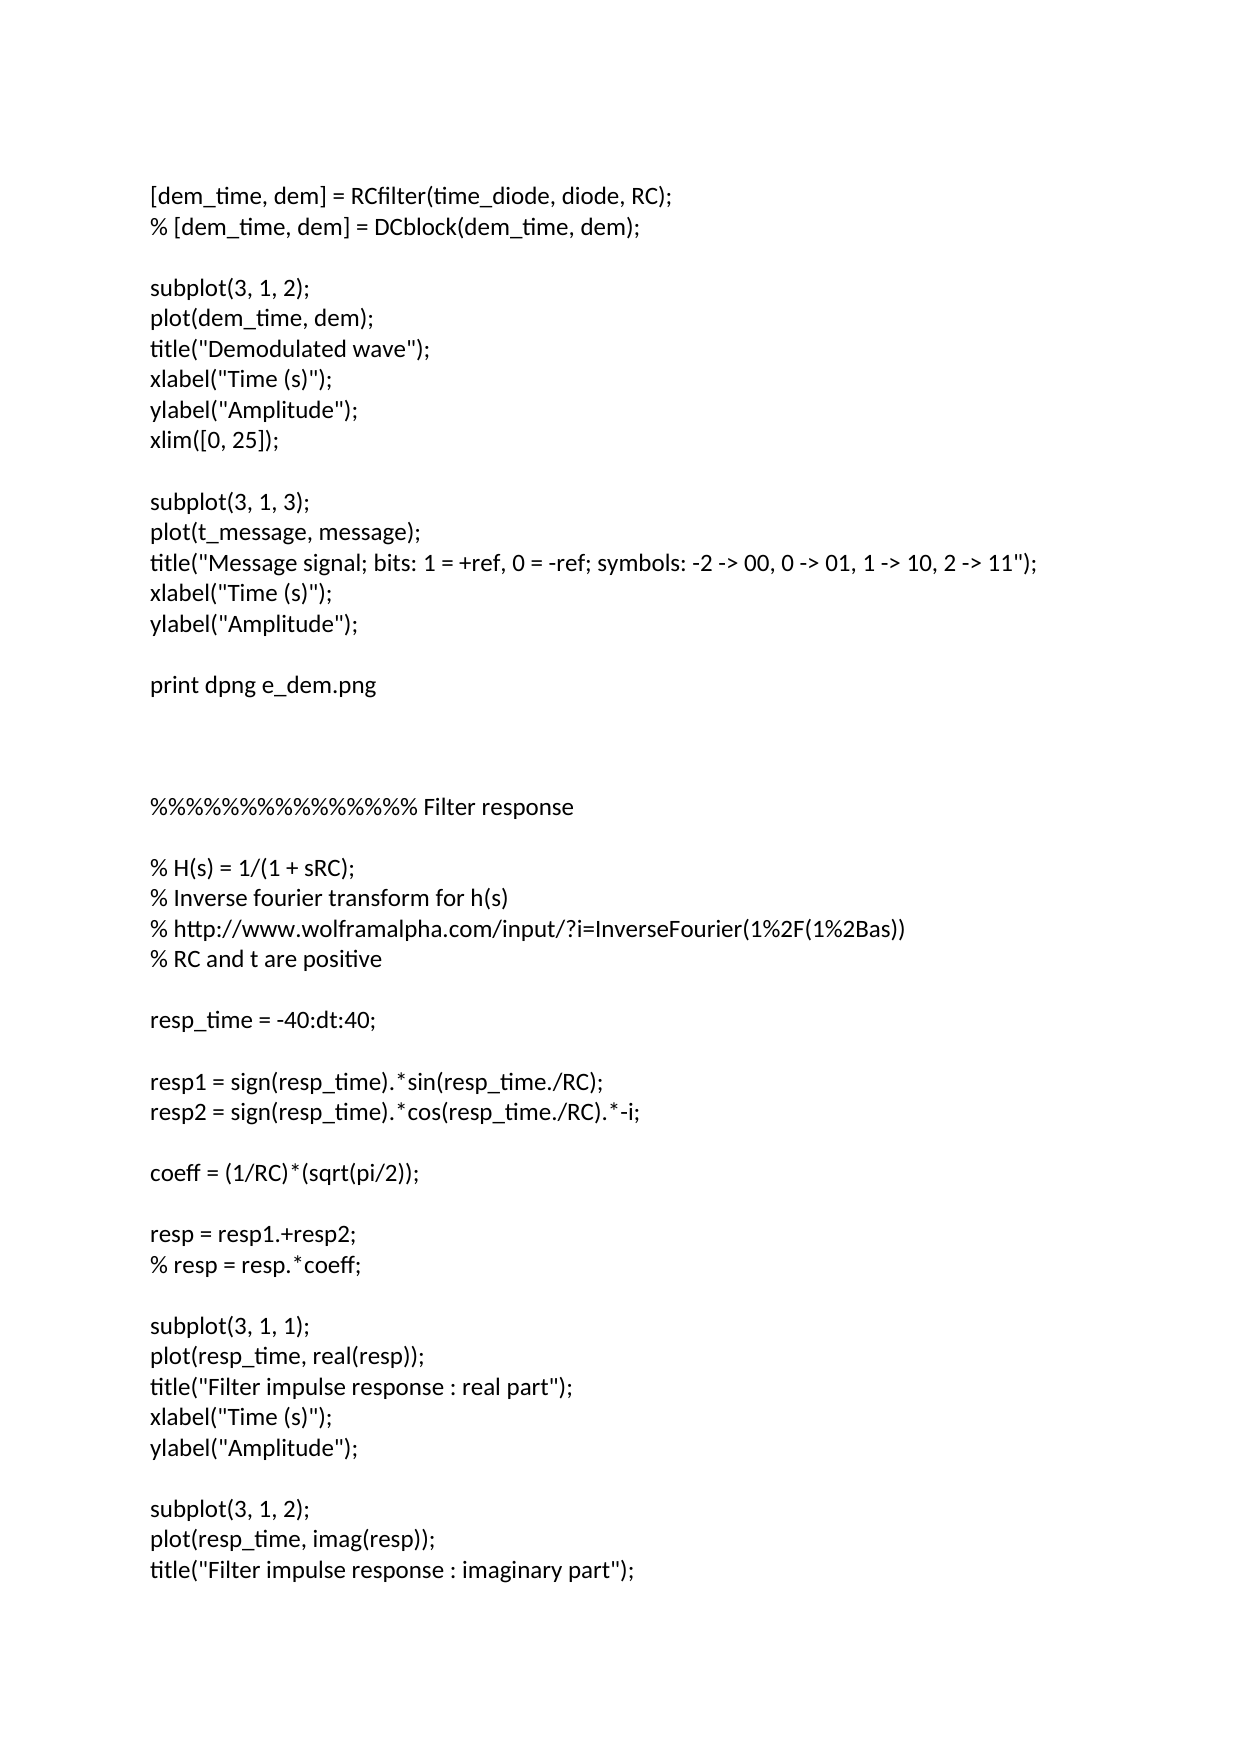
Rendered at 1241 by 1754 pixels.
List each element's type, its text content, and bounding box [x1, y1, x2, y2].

text % resp = resp.*coeff; [150, 1249, 1090, 1279]
text xlabel("Time (s)"); [150, 364, 1090, 394]
text resp2 = sign(resp_time).*cos(resp_time./RC).*-i; [150, 1096, 1090, 1127]
text title("Demodulated wave"); [150, 333, 1090, 364]
text ylabel("Amplitude"); [150, 608, 1090, 638]
text % http://www.wolframalpha.com/input/?i=InverseFourier(1%2F(1%2Bas)) [150, 913, 1090, 943]
text resp = resp1.+resp2; [150, 1218, 1090, 1249]
text resp1 = sign(resp_time).*sin(resp_time./RC); [150, 1066, 1090, 1096]
text xlabel("Time (s)"); [150, 1401, 1090, 1432]
text title("Message signal; bits: 1 = +ref, 0 = -ref; symbols: -2 -> 00, 0 -> 01, 1 -> 10, 2 -> 11"); [150, 547, 1090, 577]
text xlabel("Time (s)"); [150, 577, 1090, 608]
text % RC and t are positive [150, 943, 1090, 974]
text resp_time = -40:dt:40; [150, 1004, 1090, 1035]
text coeff = (1/RC)*(sqrt(pi/2)); [150, 1157, 1090, 1188]
text %%%%%%%%%%%%%%% Filter response [150, 791, 1090, 821]
text title("Filter impulse response : real part"); [150, 1371, 1090, 1401]
text subplot(3, 1, 2); [150, 1493, 1090, 1523]
text subplot(3, 1, 3); [150, 486, 1090, 516]
text plot(resp_time, real(resp)); [150, 1340, 1090, 1371]
text title("Filter impulse response : imaginary part"); [150, 1554, 1090, 1584]
text print dpng e_dem.png [150, 669, 1090, 699]
text plot(t_message, message); [150, 516, 1090, 547]
text % [dem_time, dem] = DCblock(dem_time, dem); [150, 211, 1090, 242]
text ylabel("Amplitude"); [150, 394, 1090, 425]
text subplot(3, 1, 2); [150, 272, 1090, 303]
text % Inverse fourier transform for h(s) [150, 882, 1090, 913]
text [dem_time, dem] = RCfilter(time_diode, diode, RC); [150, 181, 1090, 211]
text plot(resp_time, imag(resp)); [150, 1523, 1090, 1554]
text xlim([0, 25]); [150, 425, 1090, 455]
text plot(dem_time, dem); [150, 303, 1090, 333]
text ylabel("Amplitude"); [150, 1432, 1090, 1462]
text % H(s) = 1/(1 + sRC); [150, 852, 1090, 882]
text subplot(3, 1, 1); [150, 1310, 1090, 1340]
